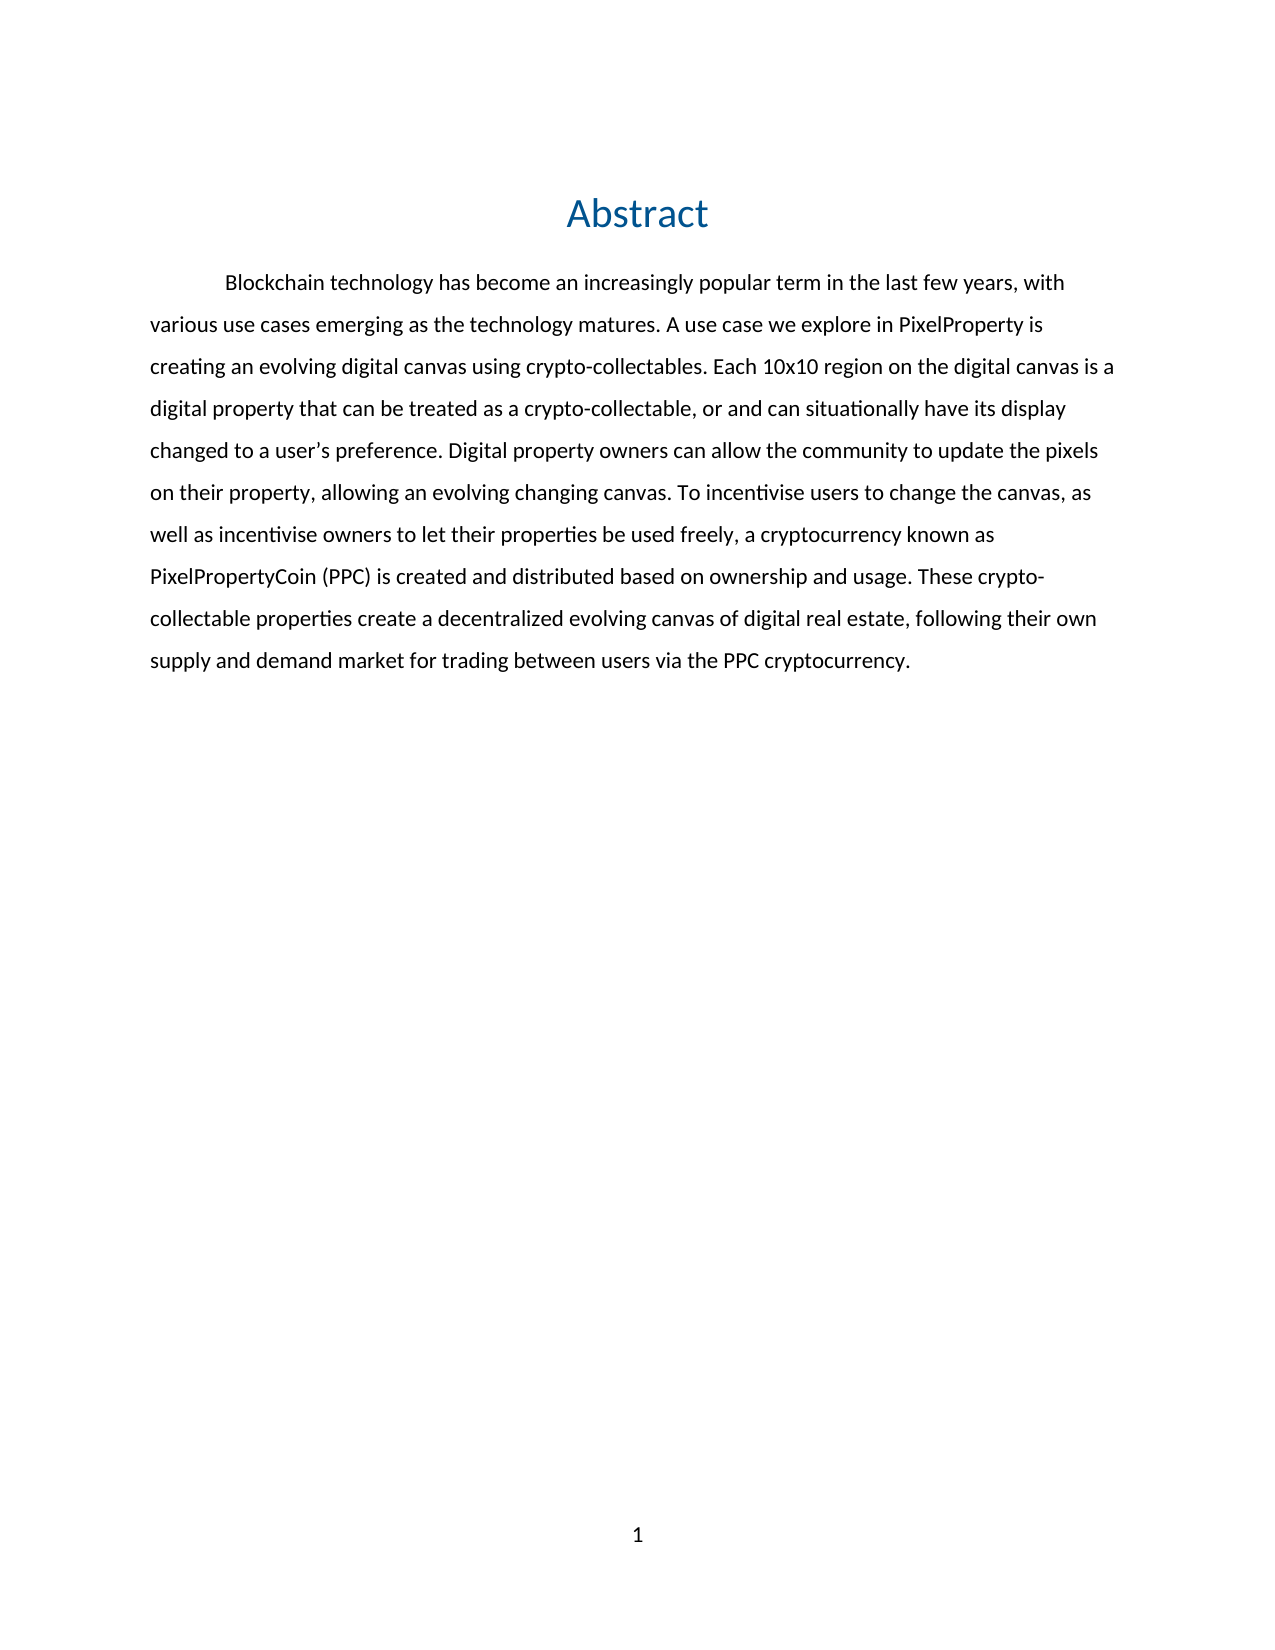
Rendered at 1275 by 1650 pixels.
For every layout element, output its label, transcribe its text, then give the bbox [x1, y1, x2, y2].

text Abstract [150, 187, 1125, 238]
text Blockchain technology has become an increasingly popular term in the last few years, with various use cases emerging as the technology matures. A use case we explore in PixelProperty is creating an evolving digital canvas using crypto-collectables. Each 10x10 region on the digital canvas is a digital property that can be treated as a crypto-collectable, or and can situationally have its display changed to a user’s preference. Digital property owners can allow the community to update the pixels on their property, allowing an evolving changing canvas. To incentivise users to change the canvas, as well as incentivise owners to let their properties be used freely, a cryptocurrency known as PixelPropertyCoin (PPC) is created and distributed based on ownership and usage. These crypto-collectable properties create a decentralized evolving canvas of digital real estate, following their own supply and demand market for trading between users via the PPC cryptocurrency. [150, 268, 1125, 674]
